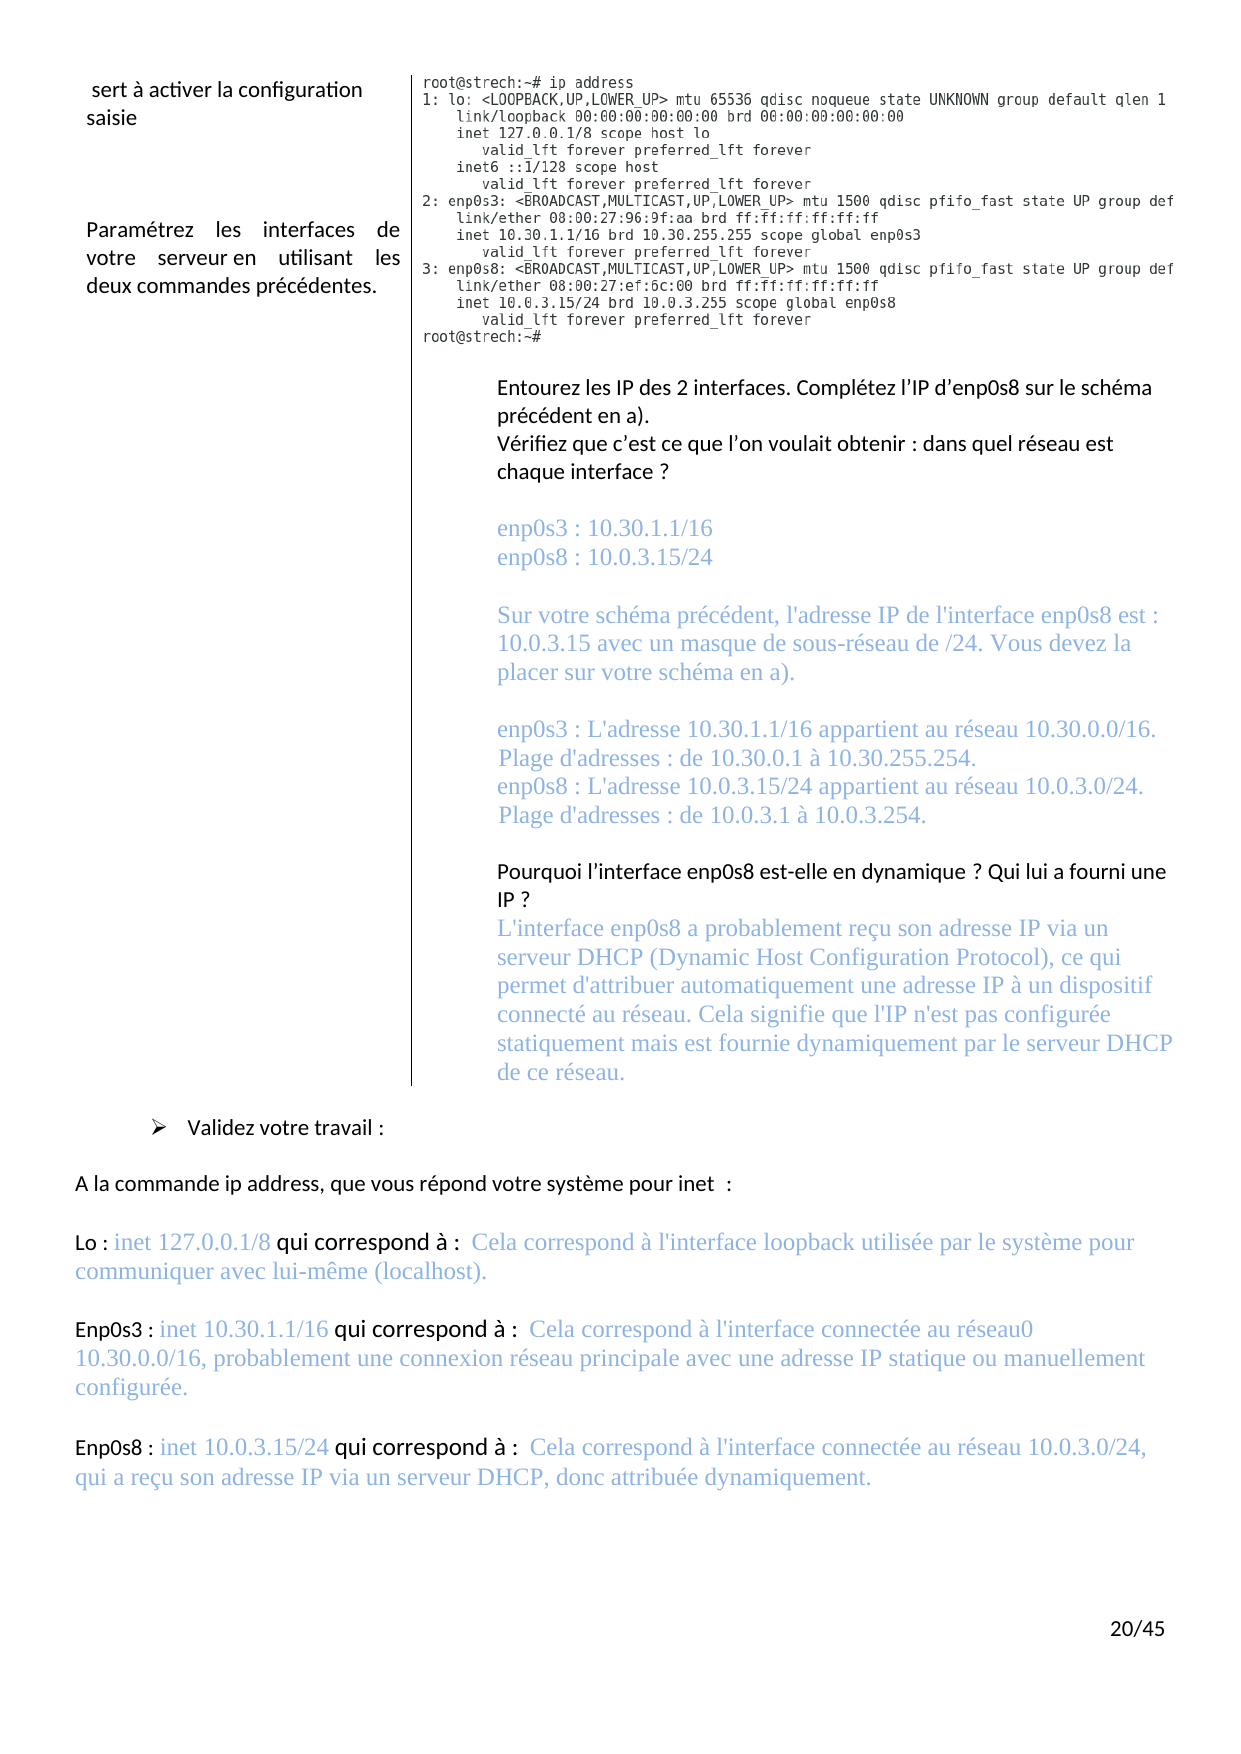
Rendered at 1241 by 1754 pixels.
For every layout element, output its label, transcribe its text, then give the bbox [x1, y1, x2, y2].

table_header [412, 75, 1188, 1086]
text A la commande ip address, que vous répond votre système pour inet : [75, 1169, 1165, 1198]
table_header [75, 75, 411, 1086]
picture [423, 75, 1174, 346]
text Enp0s3 : inet 10.30.1.1/16 qui correspond à : Cela correspond à l'interface connectée au réseau0 10.30.0.0/16, probablement une connexion réseau principale avec une adresse IP statique ou manuellement configurée. [75, 1313, 1165, 1401]
list Validez votre travail : [150, 1113, 1165, 1142]
text Enp0s8 : inet 10.0.3.15/24 qui correspond à : Cela correspond à l'interface connectée au réseau 10.0.3.0/24, qui a reçu son adresse IP via un serveur DHCP, donc attribuée dynamiquement. [75, 1431, 1165, 1491]
text Lo : inet 127.0.0.1/8 qui correspond à : Cela correspond à l'interface loopback utilisée par le système pour communiquer avec lui-même (localhost). [75, 1226, 1165, 1285]
